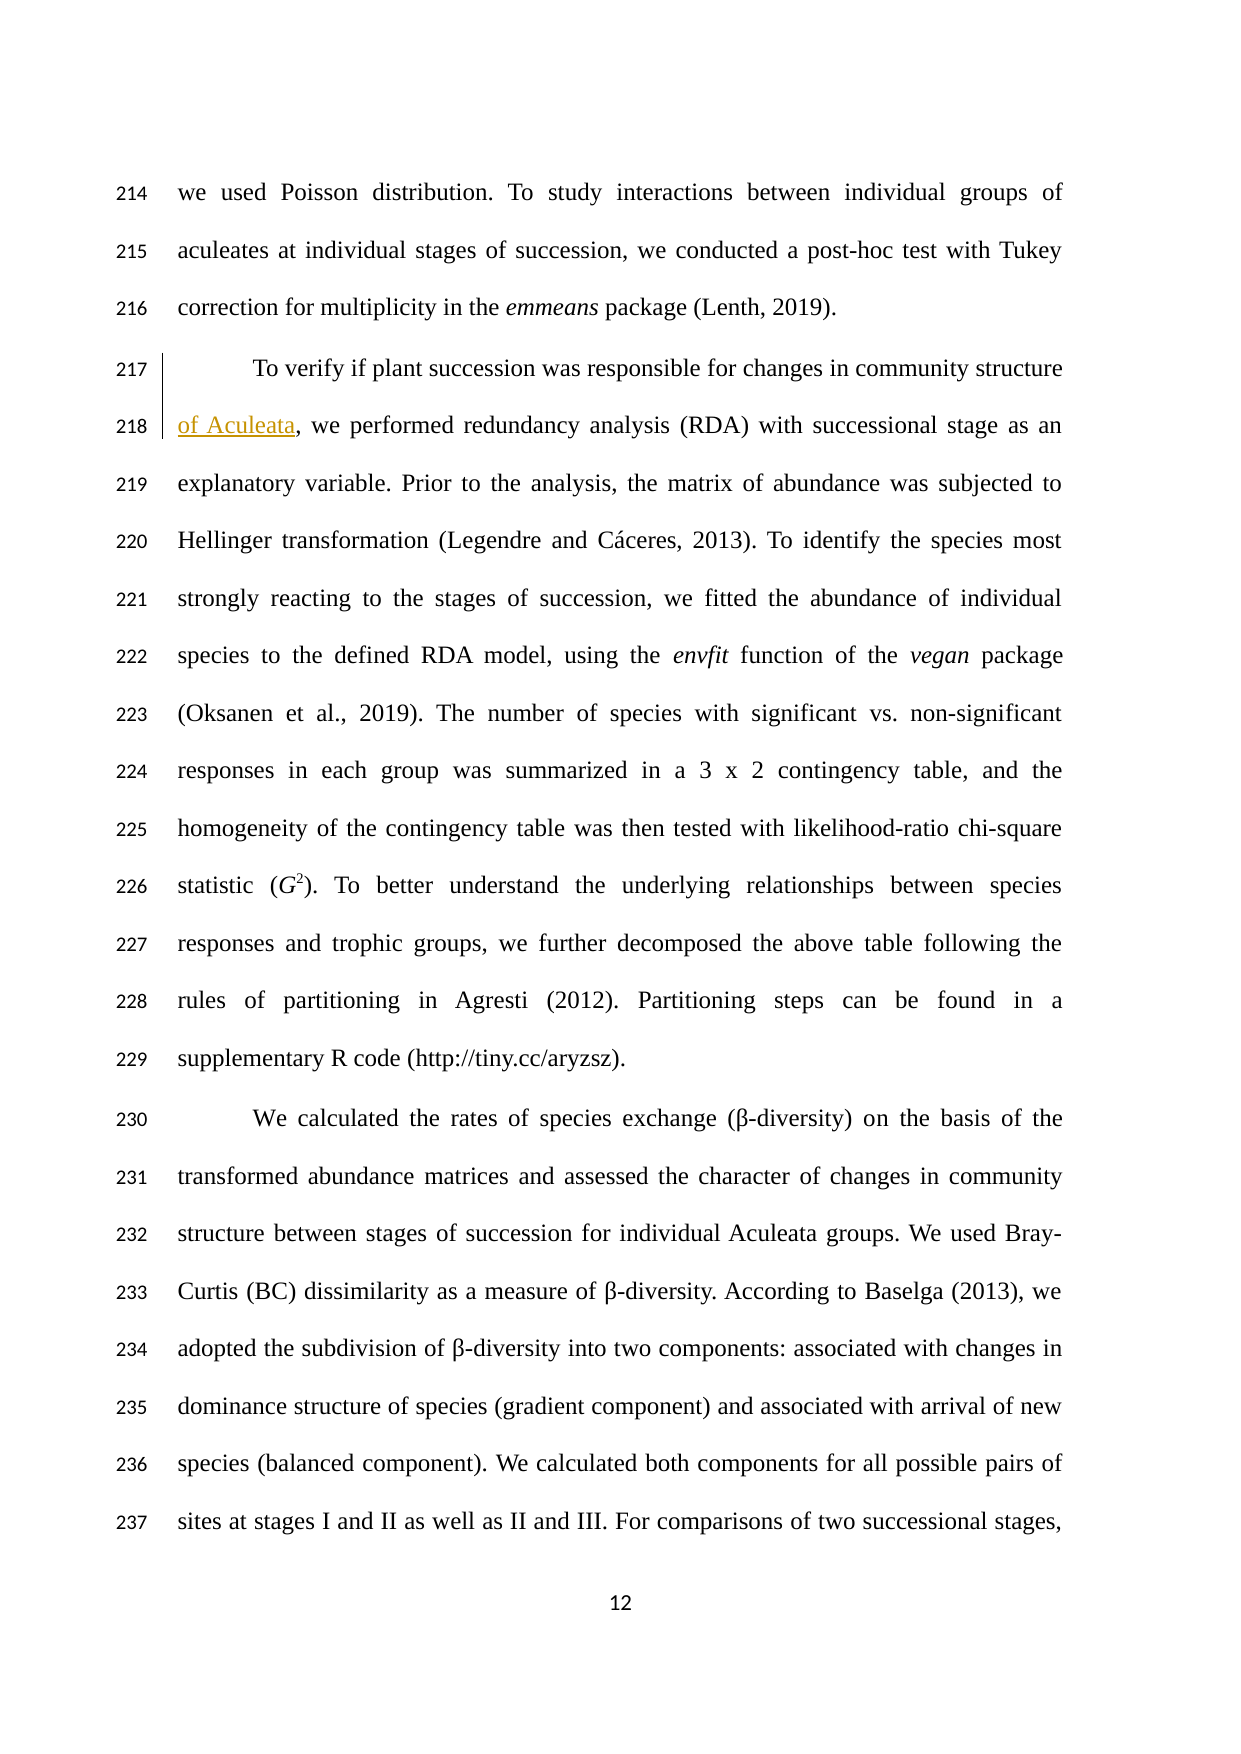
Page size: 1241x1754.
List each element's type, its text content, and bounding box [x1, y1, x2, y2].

text To verify if plant succession was responsible for changes in community structure, we performed redundancy analysis (RDA) with successional stage as an explanatory variable. Prior to the analysis, the matrix of abundance was subjected to Hellinger transformation (Legendre and Cáceres, 2013). To identify the species most strongly reacting to the stages of succession, we fitted the abundance of individual species to the defined RDA model, using the envfit function of the vegan package (Oksanen et al., 2019). The number of species with significant vs. non-significant responses in each group was summarized in a 3 x 2 contingency table, and the homogeneity of the contingency table was then tested with likelihood-ratio chi-square statistic (G2). To better understand the underlying relationships between species responses and trophic groups, we further decomposed the above table following the rules of partitioning in Agresti (2012). Partitioning steps can be found in a supplementary R code (http://tiny.cc/aryzsz). [177, 353, 1063, 1071]
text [177, 177, 1063, 321]
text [177, 1103, 1063, 1534]
